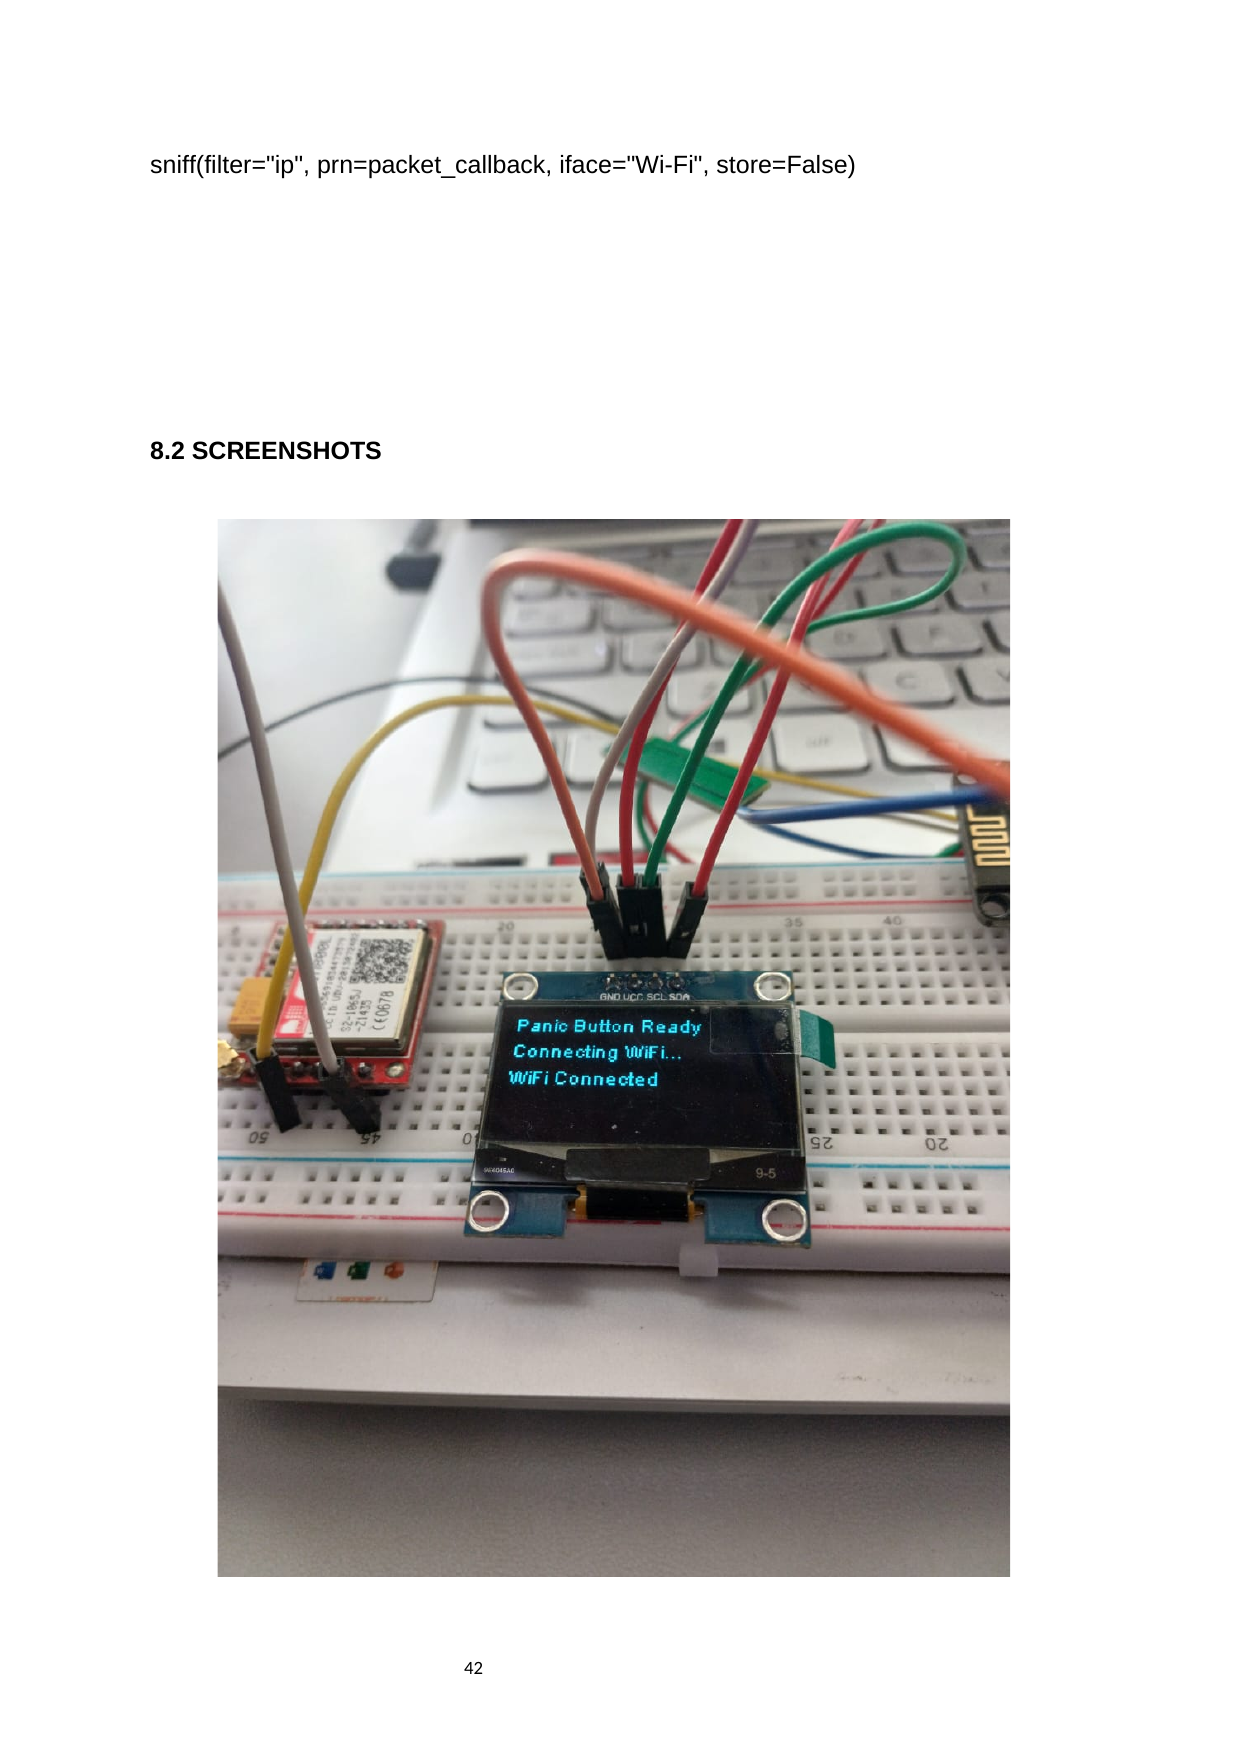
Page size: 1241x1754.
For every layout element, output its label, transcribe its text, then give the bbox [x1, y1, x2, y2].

text sniff(filter="ip", prn=packet_callback, iface="Wi-Fi", store=False) [150, 150, 1078, 179]
picture [217, 519, 1011, 1577]
text 8.2 SCREENSHOTS [150, 436, 1078, 464]
